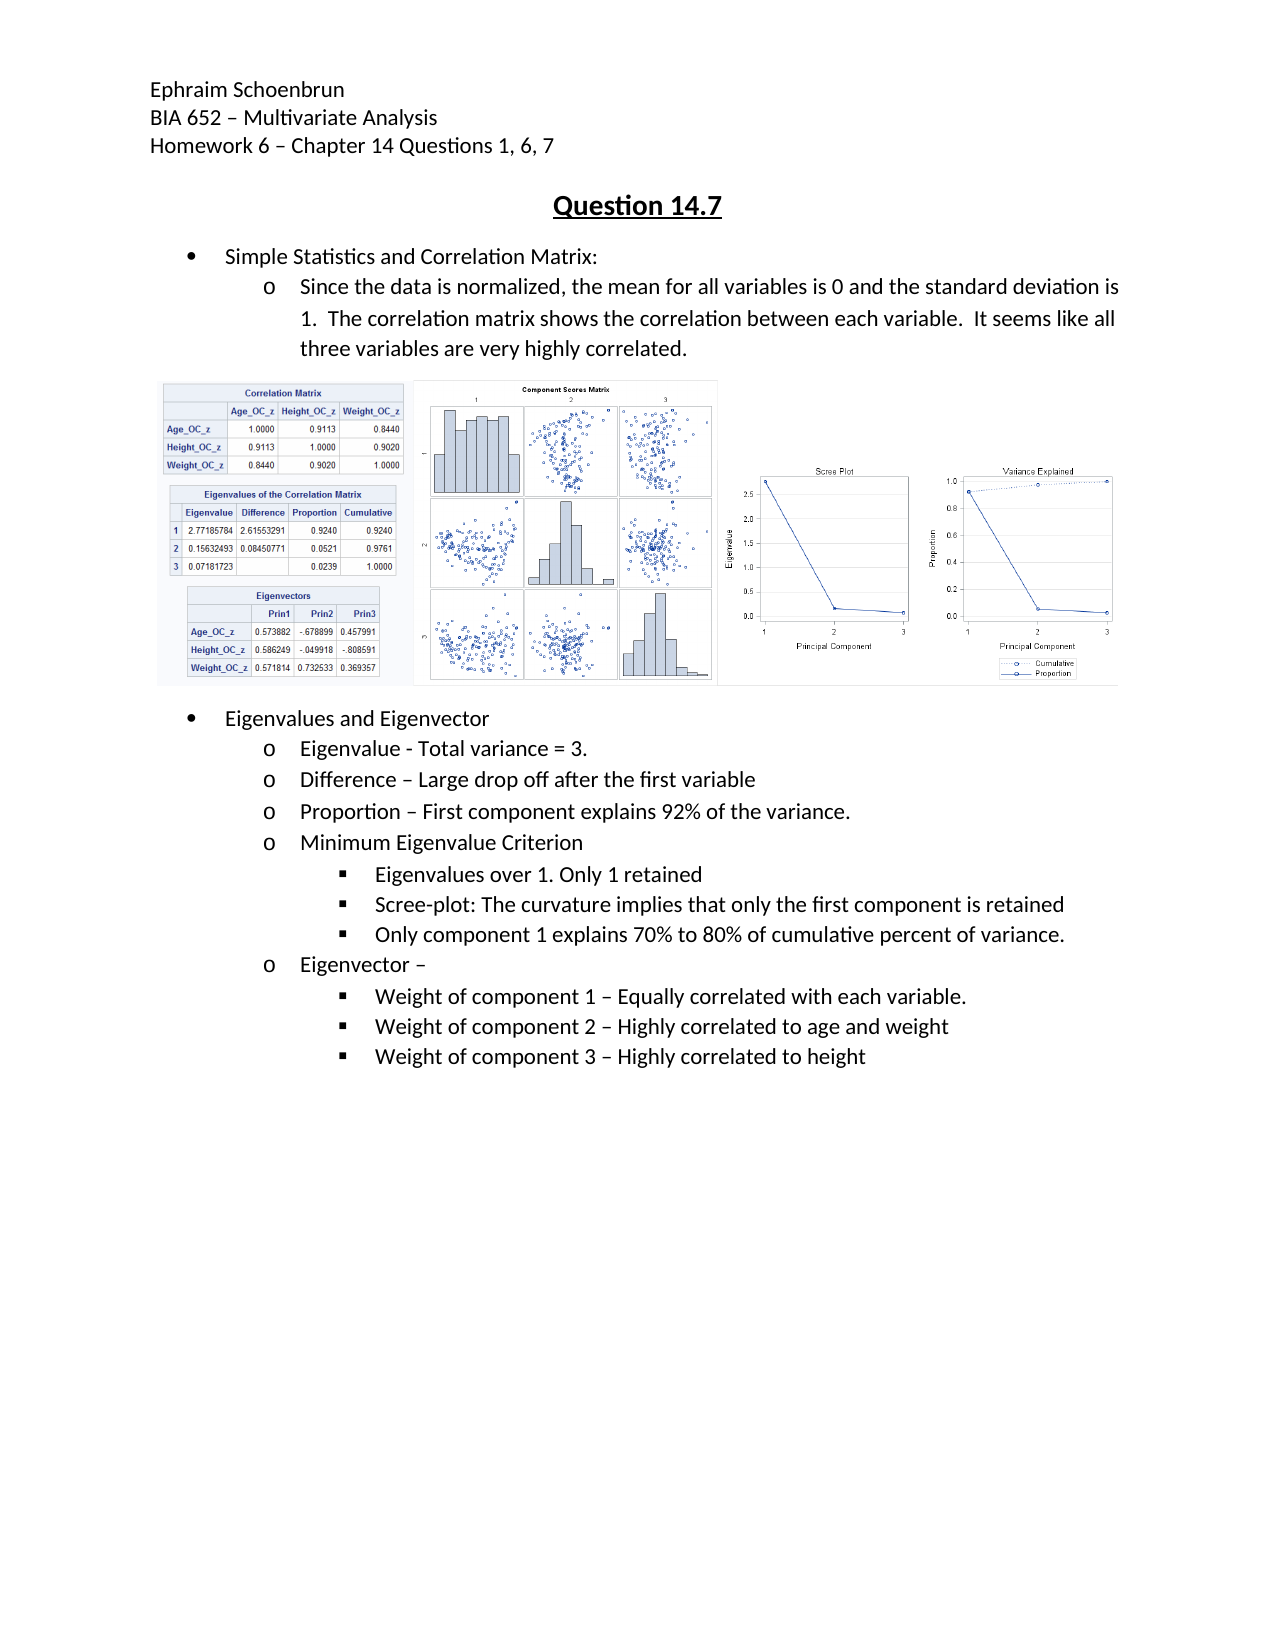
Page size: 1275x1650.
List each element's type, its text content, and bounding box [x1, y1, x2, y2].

text Question 14.7 [150, 187, 1125, 223]
list Scree-plot: The curvature implies that only the first component is retained [337, 890, 1125, 918]
list Since the data is normalized, the mean for all variables is 0 and the standard deviation is 1. The correlation matrix shows the correlation between each variable. It seems like all three variables are very highly correlated. [262, 272, 1125, 362]
list Weight of component 2 – Highly correlated to age and weight [337, 1012, 1125, 1040]
list Eigenvalues over 1. Only 1 retained [337, 860, 1125, 888]
list Only component 1 explains 70% to 80% of cumulative percent of variance. [337, 920, 1125, 948]
list Simple Statistics and Correlation Matrix: [187, 242, 1125, 270]
picture [157, 380, 1118, 686]
list Eigenvalue - Total variance = 3. [262, 734, 1125, 763]
list Minimum Eigenvalue Criterion [262, 828, 1125, 858]
list Weight of component 1 – Equally correlated with each variable. [337, 982, 1125, 1010]
list Eigenvector – [262, 951, 1125, 980]
list Eigenvalues and Eigenvector [187, 704, 1125, 732]
list Weight of component 3 – Highly correlated to height [337, 1042, 1125, 1071]
list Difference – Large drop off after the first variable [262, 766, 1125, 795]
list Proportion – First component explains 92% of the variance. [262, 797, 1125, 826]
